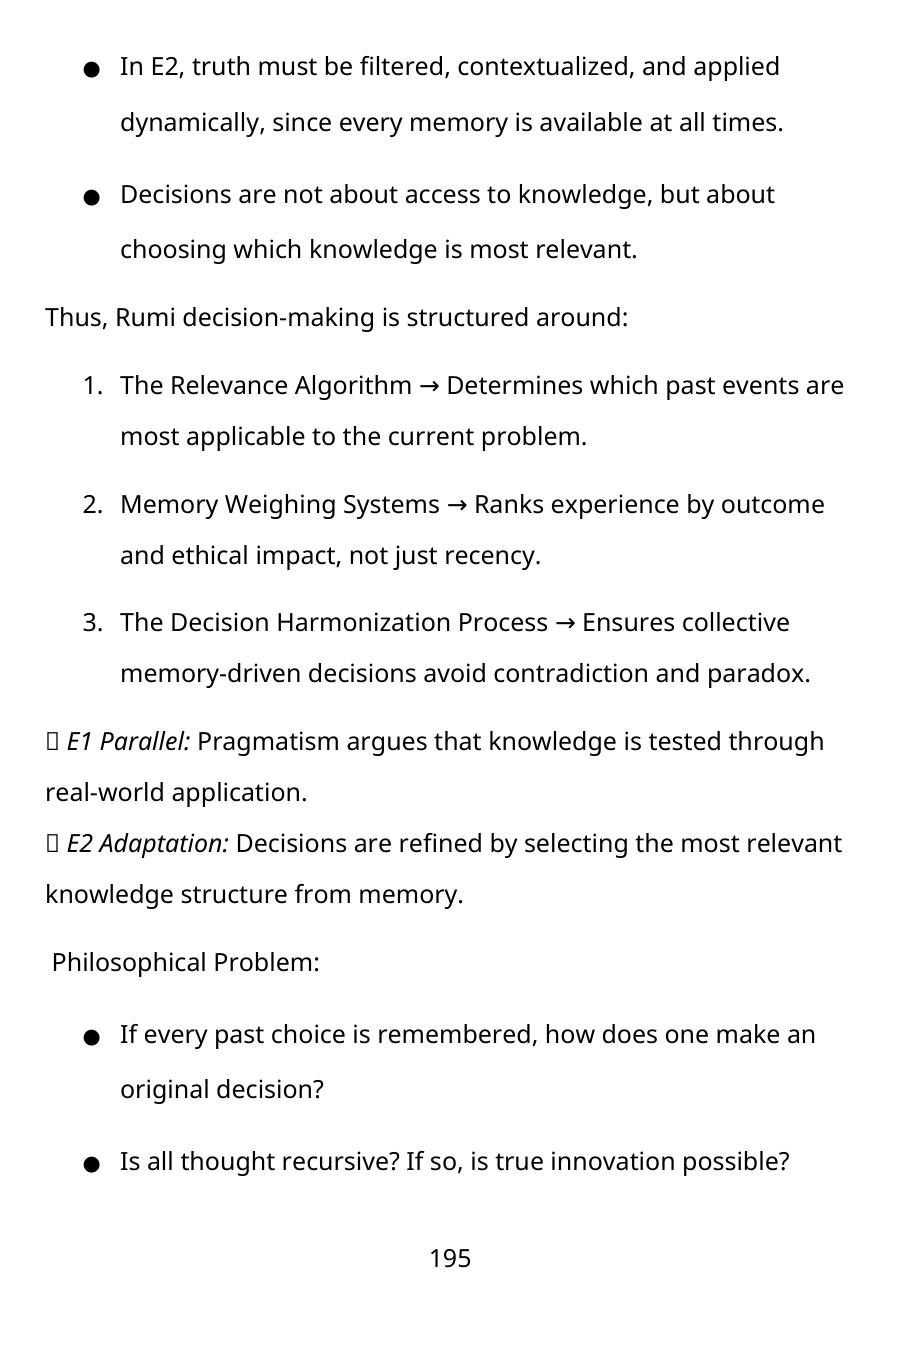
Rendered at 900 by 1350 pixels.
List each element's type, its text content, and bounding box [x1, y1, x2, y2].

text Philosophical Problem: [45, 944, 855, 979]
list Memory Weighing Systems → Ranks experience by outcome and ethical impact, not just recency. [82, 486, 855, 571]
list If every past choice is remembered, how does one make an original decision? [82, 1012, 855, 1106]
text Thus, Rumi decision-making is structured around: [45, 300, 855, 334]
list Decisions are not about access to knowledge, but about choosing which knowledge is most relevant. [82, 172, 855, 266]
list Is all thought recursive? If so, is true innovation possible? [82, 1140, 855, 1182]
list In E2, truth must be filtered, contextualized, and applied dynamically, since every memory is available at all times. [82, 45, 855, 139]
list The Relevance Algorithm → Determines which past events are most applicable to the current problem. [82, 367, 855, 453]
list The Decision Harmonization Process → Ensures collective memory-driven decisions avoid contradiction and paradox. [82, 605, 855, 690]
text 🔹 E1 Parallel: Pragmatism argues that knowledge is tested through real-world application. 🔹 E2 Adaptation: Decisions are refined by selecting the most relevant knowledge structure from memory. [45, 724, 855, 911]
